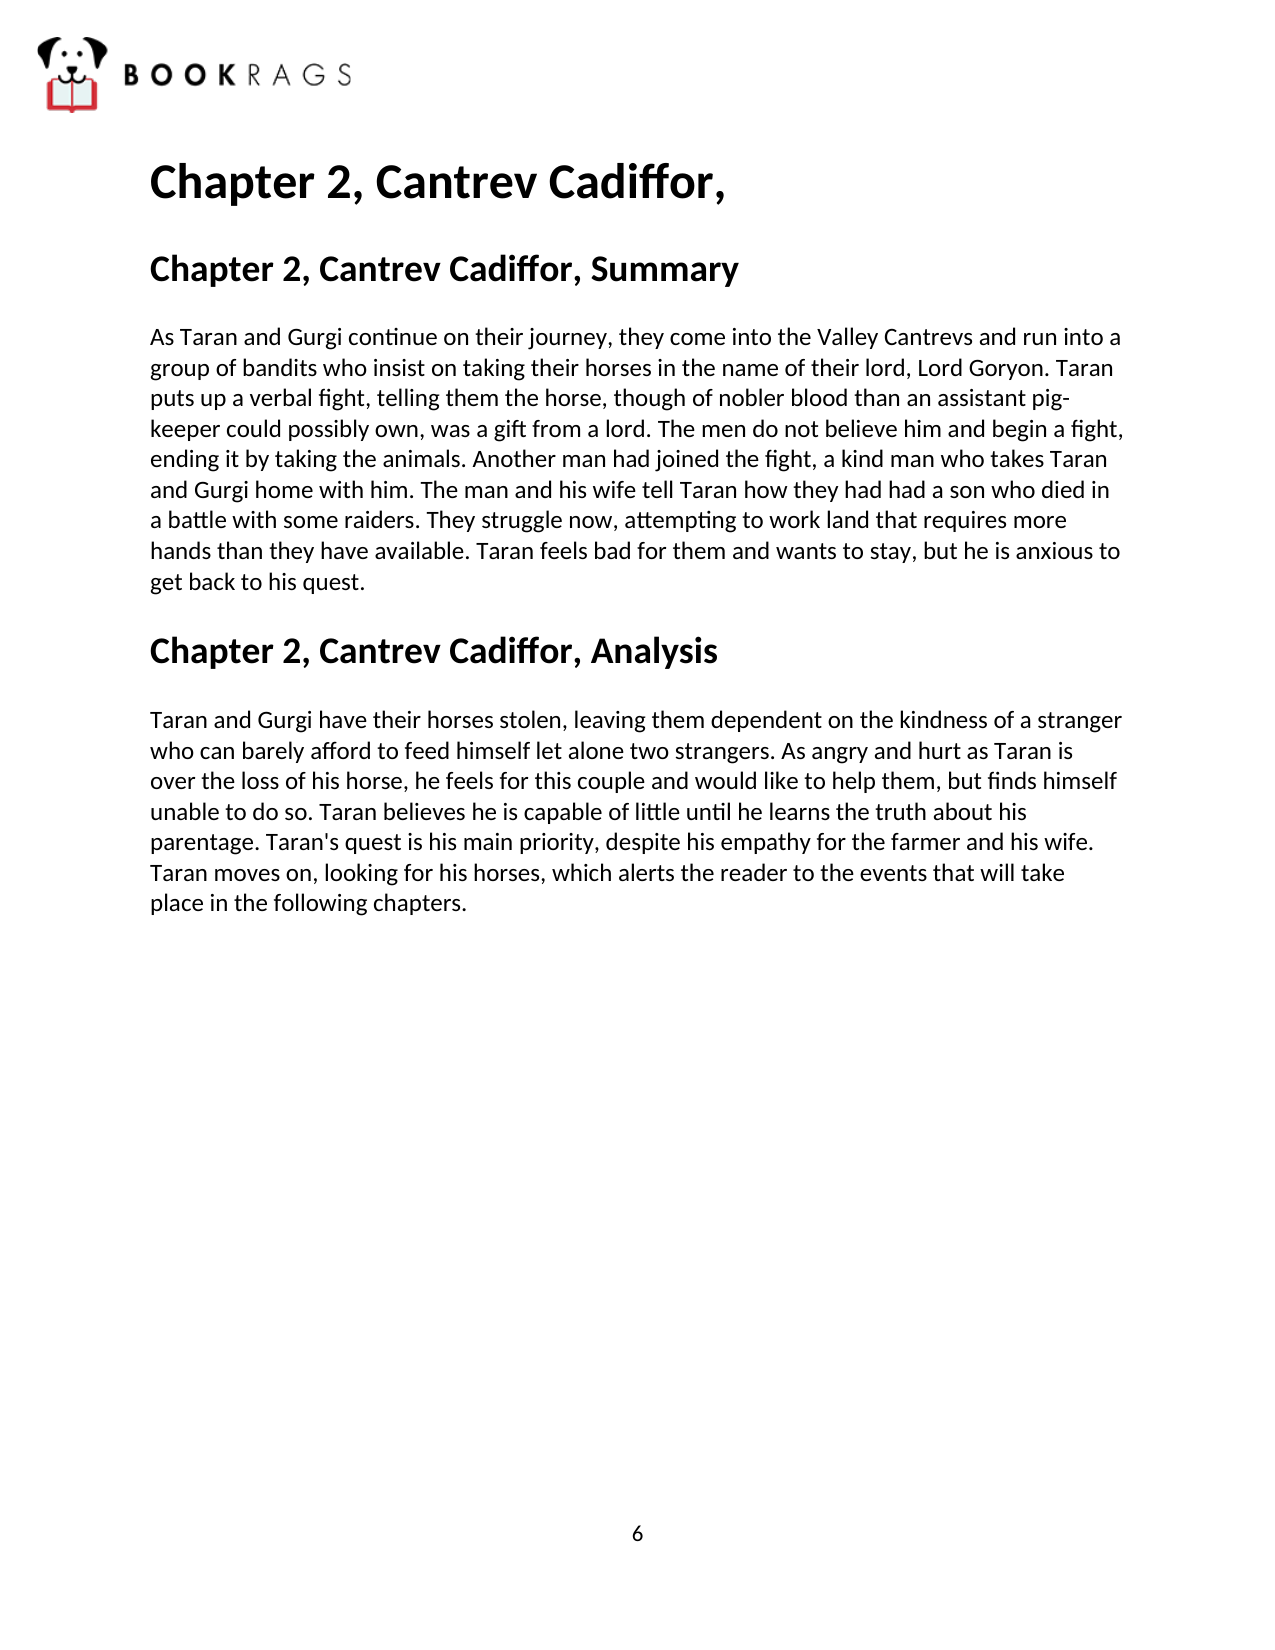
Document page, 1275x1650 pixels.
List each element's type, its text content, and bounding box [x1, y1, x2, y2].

text Chapter 2, Cantrev Cadiffor, Summary [150, 244, 1125, 290]
picture [37, 37, 351, 113]
text As Taran and Gurgi continue on their journey, they come into the Valley Cantrevs and run into a group of bandits who insist on taking their horses in the name of their lord, Lord Goryon. Taran puts up a verbal fight, telling them the horse, though of nobler blood than an assistant pig-keeper could possibly own, was a gift from a lord. The men do not believe him and begin a fight, ending it by taking the animals. Another man had joined the fight, a kind man who takes Taran and Gurgi home with him. The man and his wife tell Taran how they had had a son who died in a battle with some raiders. They struggle now, attempting to work land that requires more hands than they have available. Taran feels bad for them and wants to stay, but he is anxious to get back to his quest. [150, 322, 1125, 596]
text Chapter 2, Cantrev Cadiffor, Analysis [150, 627, 1125, 673]
text Taran and Gurgi have their horses stolen, leaving them dependent on the kindness of a stranger who can barely afford to feed himself let alone two strangers. As angry and hurt as Taran is over the loss of his horse, he feels for this couple and would like to help them, but finds himself unable to do so. Taran believes he is capable of little until he learns the truth about his parentage. Taran's quest is his main priority, despite his empathy for the farmer and his wife. Taran moves on, looking for his horses, which alerts the reader to the events that will take place in the following chapters. [150, 704, 1125, 918]
text Chapter 2, Cantrev Cadiffor, [150, 150, 1125, 211]
